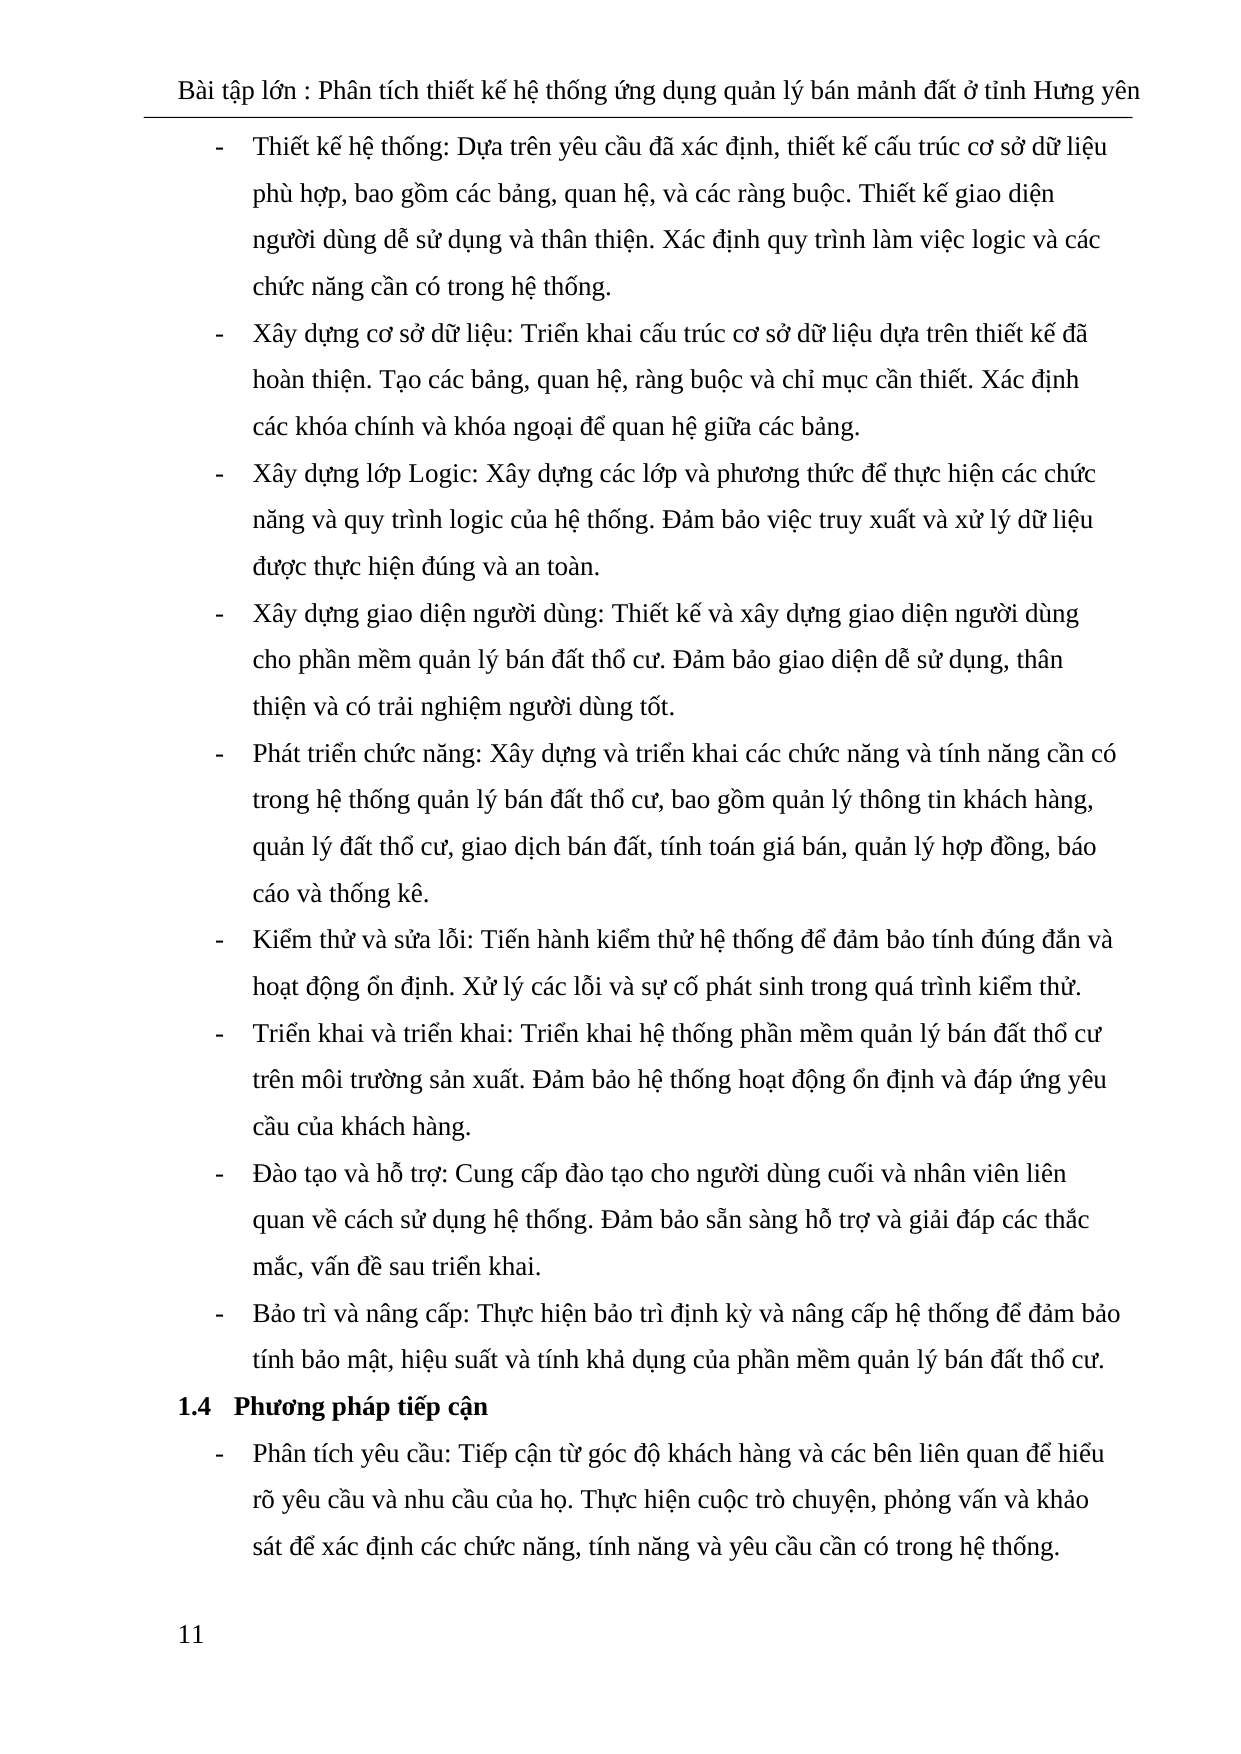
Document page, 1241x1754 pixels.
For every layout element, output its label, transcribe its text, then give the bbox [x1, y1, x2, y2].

list Bảo trì và nâng cấp: Thực hiện bảo trì định kỳ và nâng cấp hệ thống để đảm bảo tính bảo mật, hiệu suất và tính khả dụng của phần mềm quản lý bán đất thổ cư. [215, 1297, 1122, 1374]
subtitle Phương pháp tiếp cận [177, 1390, 1122, 1421]
list Xây dựng cơ sở dữ liệu: Triển khai cấu trúc cơ sở dữ liệu dựa trên thiết kế đã hoàn thiện. Tạo các bảng, quan hệ, ràng buộc và chỉ mục cần thiết. Xác định các khóa chính và khóa ngoại để quan hệ giữa các bảng. [215, 317, 1122, 441]
list Kiểm thử và sửa lỗi: Tiến hành kiểm thử hệ thống để đảm bảo tính đúng đắn và hoạt động ổn định. Xử lý các lỗi và sự cố phát sinh trong quá trình kiểm thử. [215, 923, 1122, 1001]
list Triển khai và triển khai: Triển khai hệ thống phần mềm quản lý bán đất thổ cư trên môi trường sản xuất. Đảm bảo hệ thống hoạt động ổn định và đáp ứng yêu cầu của khách hàng. [215, 1017, 1122, 1141]
list Xây dựng giao diện người dùng: Thiết kế và xây dựng giao diện người dùng cho phần mềm quản lý bán đất thổ cư. Đảm bảo giao diện dễ sử dụng, thân thiện và có trải nghiệm người dùng tốt. [215, 597, 1122, 721]
list Thiết kế hệ thống: Dựa trên yêu cầu đã xác định, thiết kế cấu trúc cơ sở dữ liệu phù hợp, bao gồm các bảng, quan hệ, và các ràng buộc. Thiết kế giao diện người dùng dễ sử dụng và thân thiện. Xác định quy trình làm việc logic và các chức năng cần có trong hệ thống. [215, 130, 1122, 301]
list Xây dựng lớp Logic: Xây dựng các lớp và phương thức để thực hiện các chức năng và quy trình logic của hệ thống. Đảm bảo việc truy xuất và xử lý dữ liệu được thực hiện đúng và an toàn. [215, 457, 1122, 581]
list Đào tạo và hỗ trợ: Cung cấp đào tạo cho người dùng cuối và nhân viên liên quan về cách sử dụng hệ thống. Đảm bảo sẵn sàng hỗ trợ và giải đáp các thắc mắc, vấn đề sau triển khai. [215, 1157, 1122, 1281]
list Phát triển chức năng: Xây dựng và triển khai các chức năng và tính năng cần có trong hệ thống quản lý bán đất thổ cư, bao gồm quản lý thông tin khách hàng, quản lý đất thổ cư, giao dịch bán đất, tính toán giá bán, quản lý hợp đồng, báo cáo và thống kê. [215, 737, 1122, 908]
list Phân tích yêu cầu: Tiếp cận từ góc độ khách hàng và các bên liên quan để hiểu rõ yêu cầu và nhu cầu của họ. Thực hiện cuộc trò chuyện, phỏng vấn và khảo sát để xác định các chức năng, tính năng và yêu cầu cần có trong hệ thống. [215, 1437, 1122, 1561]
